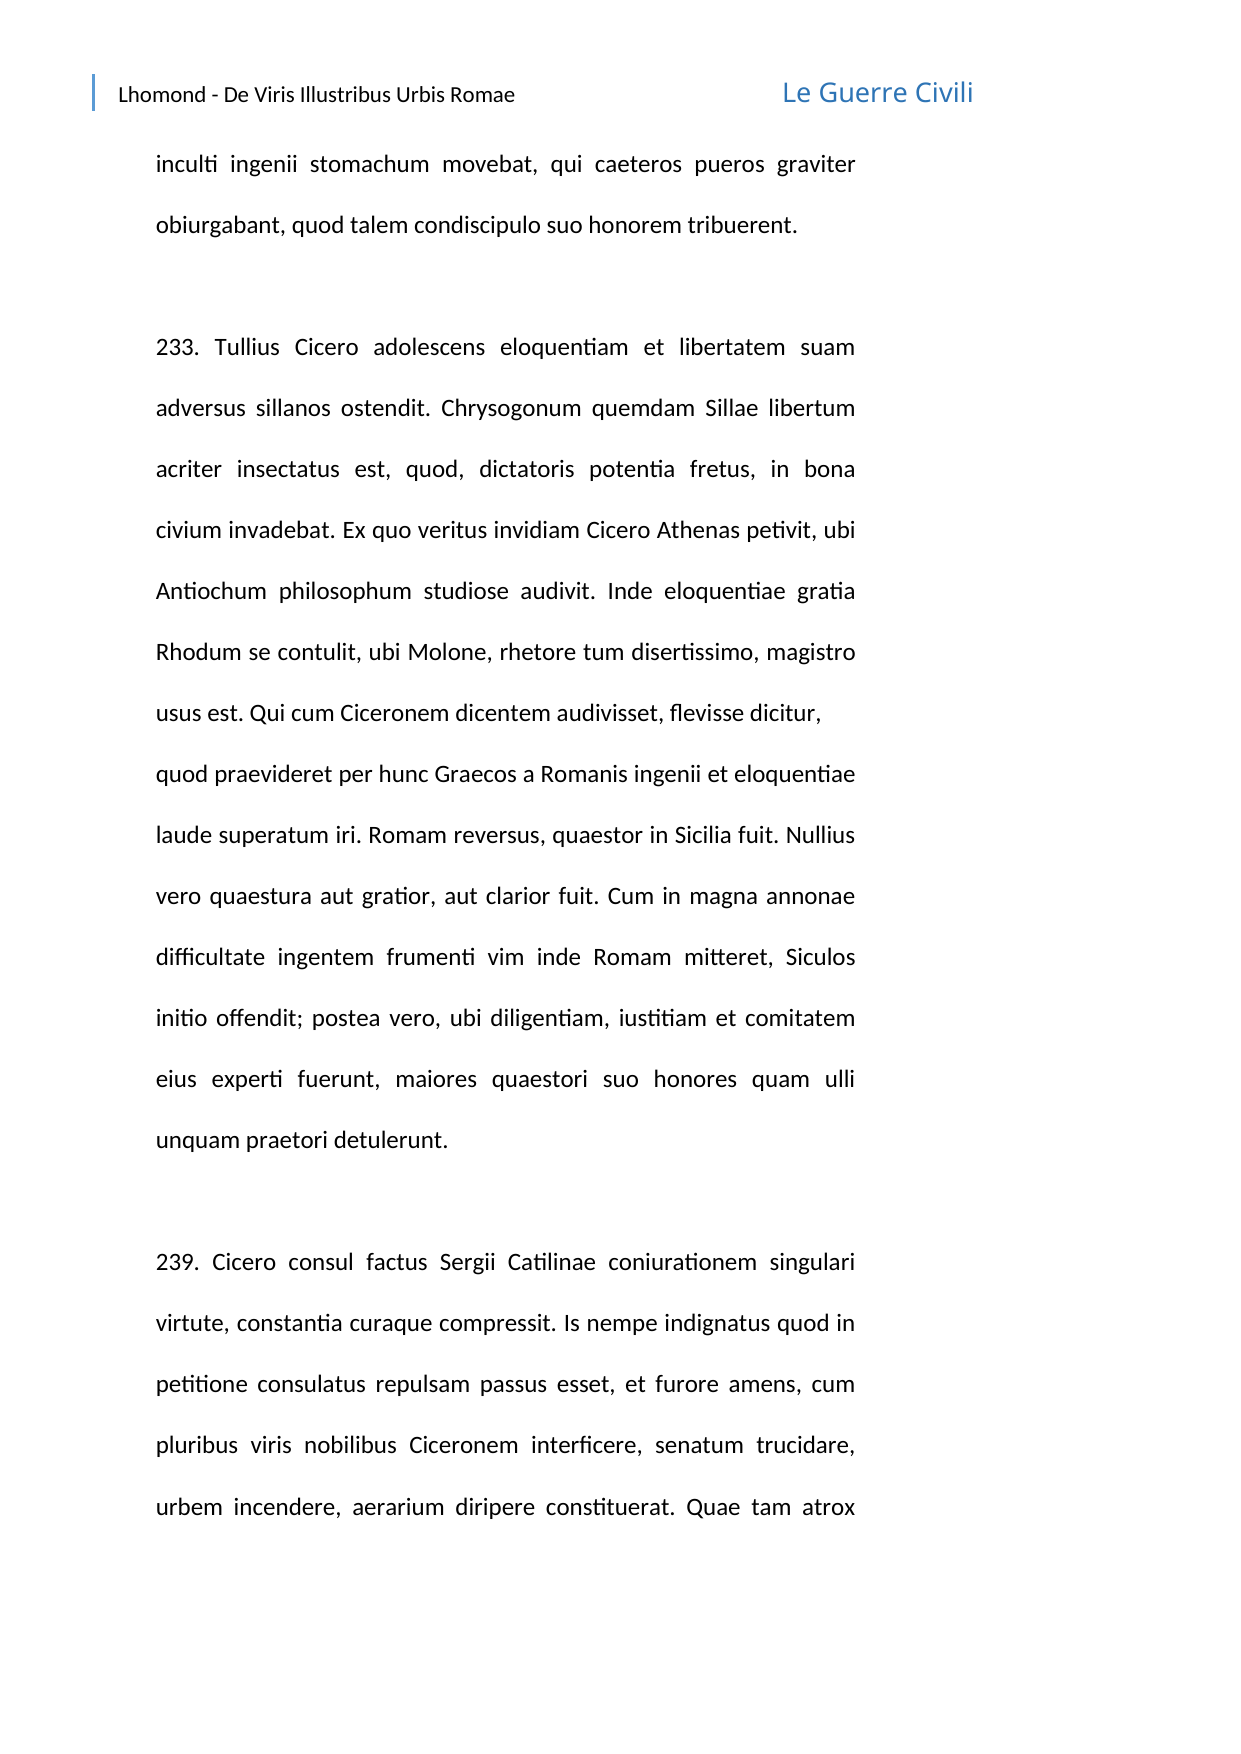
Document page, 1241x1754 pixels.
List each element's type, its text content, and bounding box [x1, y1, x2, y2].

text quod praevideret per hunc Graecos a Romanis ingenii et eloquentiae laude superatum iri. Romam reversus, quaestor in Sicilia fuit. Nullius vero quaestura aut gratior, aut clarior fuit. Cum in magna annonae difficultate ingentem frumenti vim inde Romam mitteret, Siculos initio offendit; postea vero, ubi diligentiam, iustitiam et comitatem eius experti fuerunt, maiores quaestori suo honores quam ulli unquam praetori detulerunt. [156, 758, 856, 1155]
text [156, 1246, 856, 1521]
text 233. Tullius Cicero adolescens eloquentiam et libertatem suam adversus sillanos ostendit. Chrysogonum quemdam Sillae libertum acriter insectatus est, quod, dictatoris potentia fretus, in bona civium invadebat. Ex quo veritus invidiam Cicero Athenas petivit, ubi Antiochum philosophum studiose audivit. Inde eloquentiae gratia Rhodum se contulit, ubi Molone, rhetore tum disertissimo, magistro usus est. Qui cum Ciceronem dicentem audivisset, flevisse dicitur, [156, 331, 856, 728]
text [156, 148, 856, 239]
